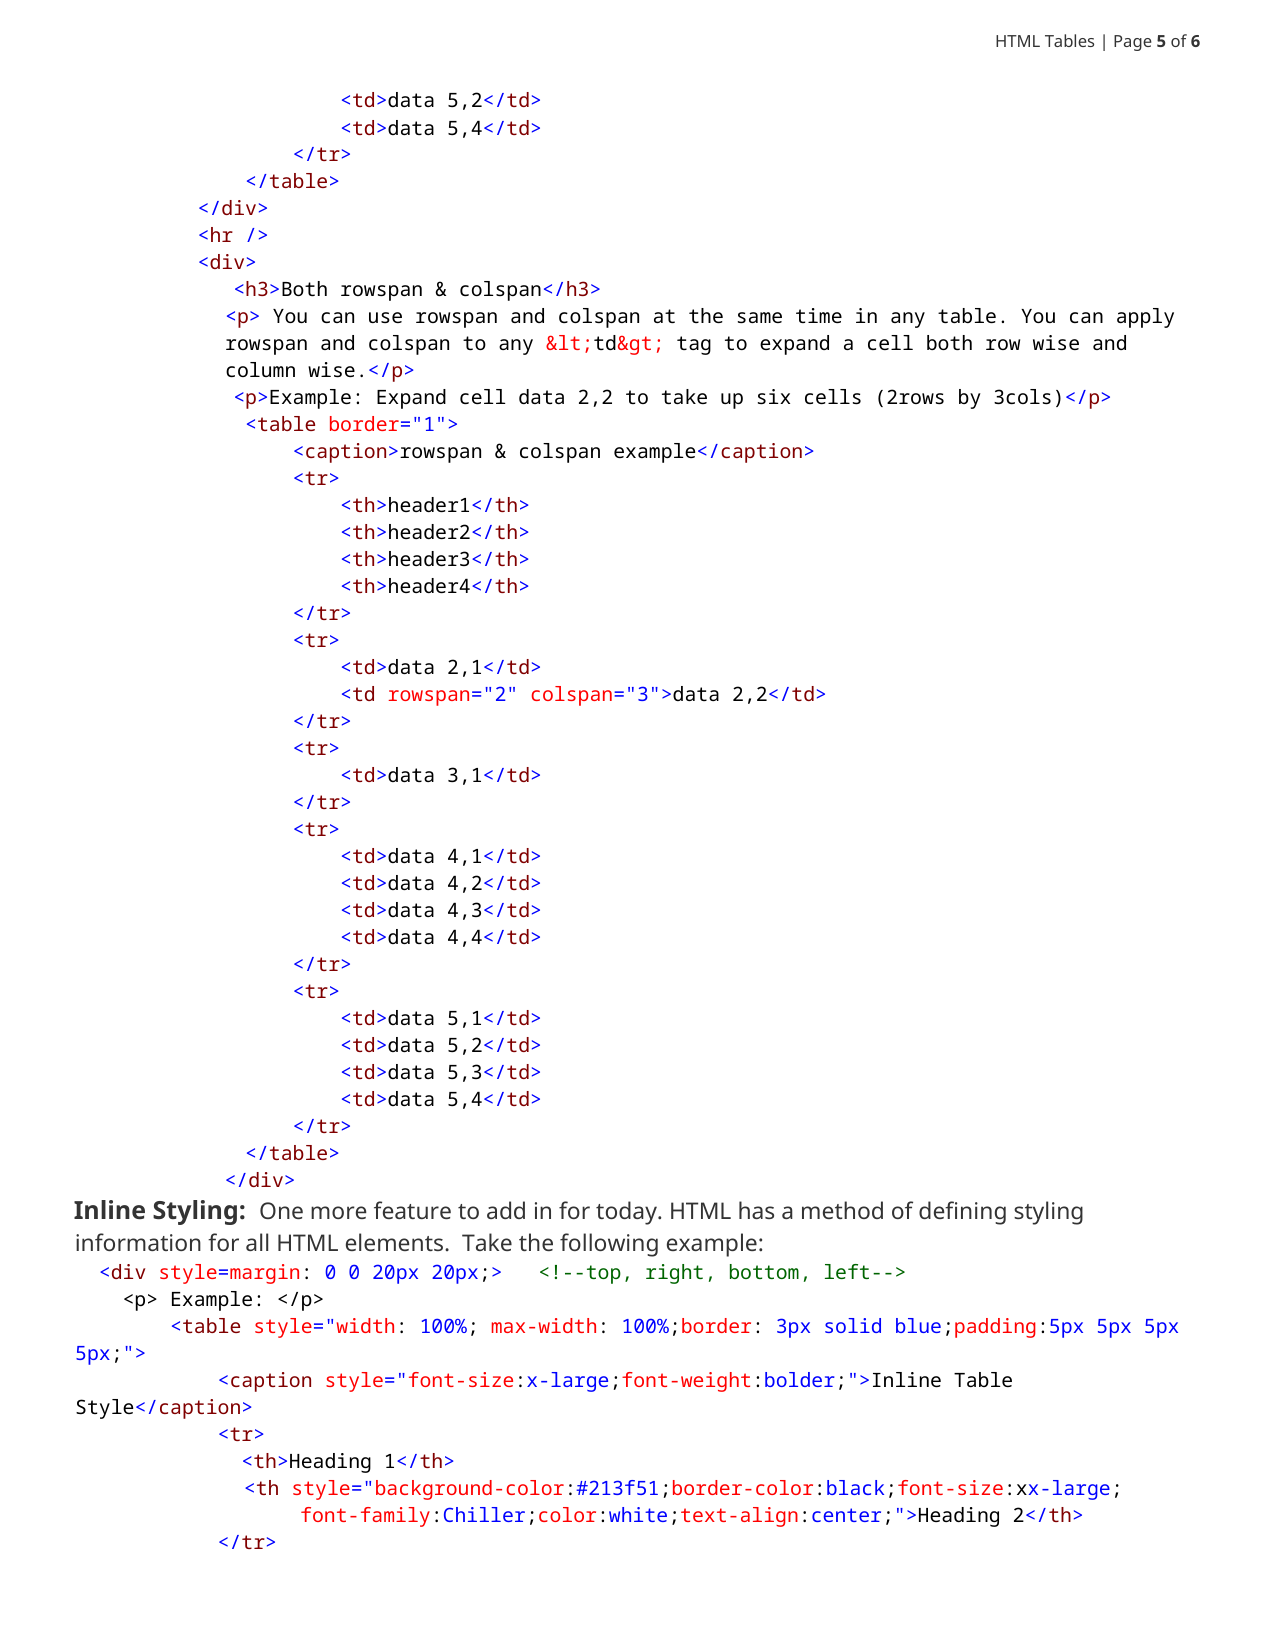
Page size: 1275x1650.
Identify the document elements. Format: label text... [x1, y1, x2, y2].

text <tr> [150, 977, 1200, 1004]
text <td rowspan="2" colspan="3">data 2,2</td> [150, 680, 1200, 707]
text <hr /> [150, 222, 1200, 249]
text </div> [212, 1166, 1200, 1193]
text <td>data 4,3</td> [150, 896, 1200, 923]
text </tr> [150, 141, 1200, 168]
text <tr> [150, 734, 1200, 761]
text <table style="width: 100%; max-width: 100%;border: 3px solid blue;padding:5px 5px 5px 5px;"> [75, 1312, 1200, 1366]
text <th>Heading 1</th> [75, 1447, 1200, 1474]
text </tr> [150, 950, 1200, 977]
text </table> [150, 1139, 1200, 1166]
text <div> [150, 249, 1200, 276]
text <td>data 5,2</td> [150, 87, 1200, 114]
text <p>Example: Expand cell data 2,2 to take up six cells (2rows by 3cols)</p> [150, 383, 1200, 411]
text <tr> [150, 815, 1200, 842]
text <td>data 4,2</td> [150, 869, 1200, 896]
text <th>header3</th> [150, 545, 1200, 572]
text </tr> [150, 1112, 1200, 1139]
text <td>data 5,4</td> [150, 114, 1200, 141]
text <td>data 5,1</td> [150, 1004, 1200, 1031]
text <h3>Both rowspan & colspan</h3> [150, 276, 1200, 303]
text <p> You can use rowspan and colspan at the same time in any table. You can apply rowspan and colspan to any &lt;td&gt; tag to expand a cell both row wise and column wise.</p> [225, 303, 1200, 383]
text </tr> [150, 707, 1200, 734]
text <td>data 5,2</td> [150, 1031, 1200, 1058]
text </div> [150, 195, 1200, 222]
text <td>data 4,1</td> [150, 842, 1200, 869]
text </table> [150, 168, 1200, 195]
text <th>header4</th> [150, 572, 1200, 599]
text <p> Example: </p> [98, 1285, 1200, 1312]
text font-family:Chiller;color:white;text-align:center;">Heading 2</th> [216, 1501, 1200, 1528]
text <td>data 4,4</td> [150, 923, 1200, 950]
text <td>data 5,4</td> [150, 1085, 1200, 1112]
subtitle Inline Styling: One more feature to add in for today. HTML has a method of defining styling information for all HTML elements. Take the following example: [73, 1193, 1200, 1258]
text <td>data 2,1</td> [150, 653, 1200, 680]
text </tr> [150, 599, 1200, 626]
text <th>header2</th> [150, 518, 1200, 545]
text </tr> [150, 788, 1200, 815]
text <caption>rowspan & colspan example</caption> [150, 437, 1200, 464]
text <tr> [75, 1420, 1200, 1447]
text <table border="1"> [150, 411, 1200, 437]
text <td>data 3,1</td> [150, 761, 1200, 788]
text <td>data 5,3</td> [150, 1058, 1200, 1085]
text <th>header1</th> [150, 491, 1200, 518]
text <div style=margin: 0 0 20px 20px;> <!--top, right, bottom, left--> [75, 1258, 1200, 1285]
text <caption style="font-size:x-large;font-weight:bolder;">Inline Table Style</caption> [75, 1366, 1200, 1420]
text <tr> [150, 626, 1200, 653]
text </tr> [75, 1528, 1200, 1555]
text <tr> [150, 464, 1200, 491]
text <th style="background-color:#213f51;border-color:black;font-size:xx-large; [66, 1474, 1200, 1501]
